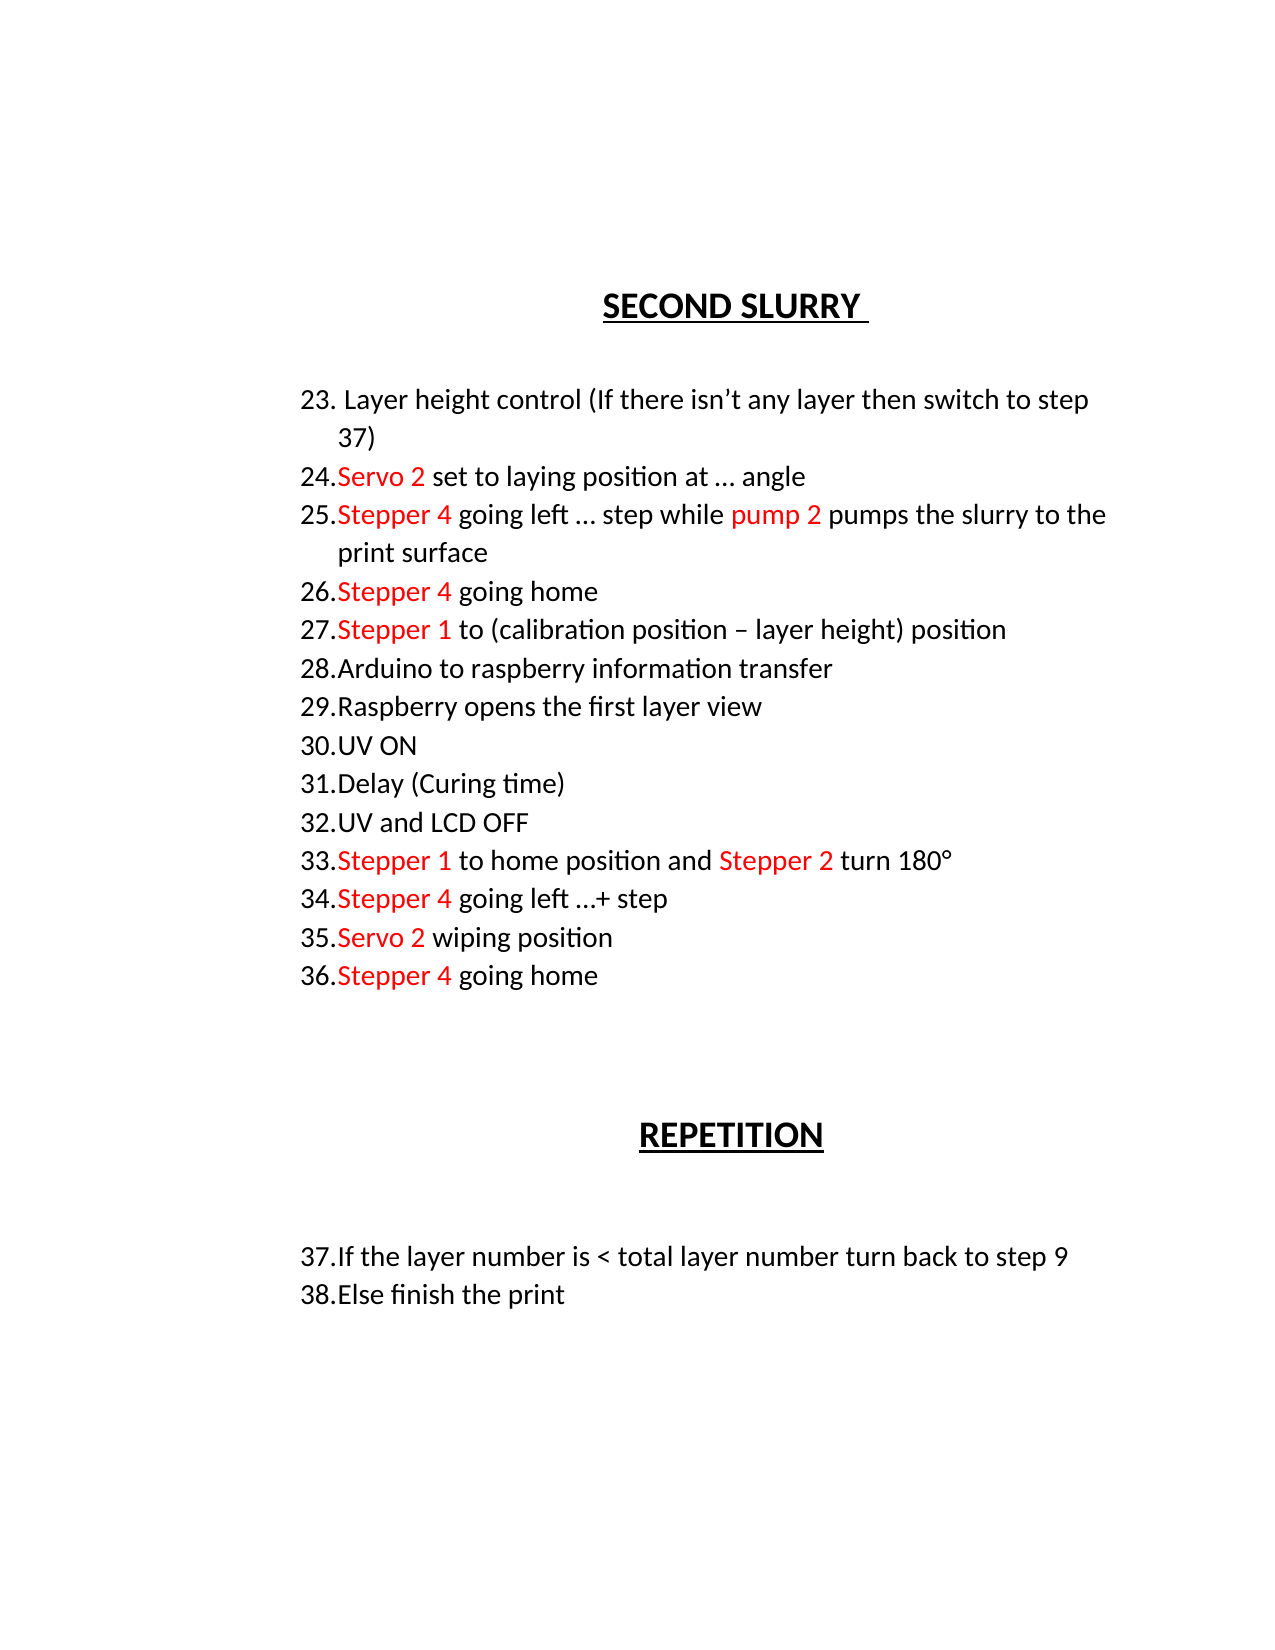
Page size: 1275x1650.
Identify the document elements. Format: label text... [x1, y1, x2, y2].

list REPETITION [337, 1111, 1125, 1157]
list Else finish the print [300, 1276, 1125, 1312]
list Raspberry opens the first layer view [300, 688, 1125, 724]
list Arduino to raspberry information transfer [300, 650, 1125, 686]
list UV and LCD OFF [300, 804, 1125, 839]
list Stepper 4 going home [300, 957, 1125, 993]
list Stepper 4 going left …+ step [300, 881, 1125, 916]
list If the layer number is < total layer number turn back to step 9 [300, 1238, 1125, 1273]
list Servo 2 wiping position [300, 919, 1125, 954]
list Stepper 4 going home [300, 573, 1125, 609]
list SECOND SLURRY [337, 282, 1125, 328]
list Stepper 1 to (calibration position – layer height) position [300, 611, 1125, 647]
list Stepper 1 to home position and Stepper 2 turn 180° [300, 842, 1125, 878]
list Servo 2 set to laying position at … angle [300, 458, 1125, 493]
list Layer height control (If there isn’t any layer then switch to step 37) [300, 381, 1125, 455]
list Stepper 4 going left … step while pump 2 pumps the slurry to the print surface [300, 496, 1125, 570]
list Delay (Curing time) [300, 765, 1125, 801]
list UV ON [300, 727, 1125, 762]
